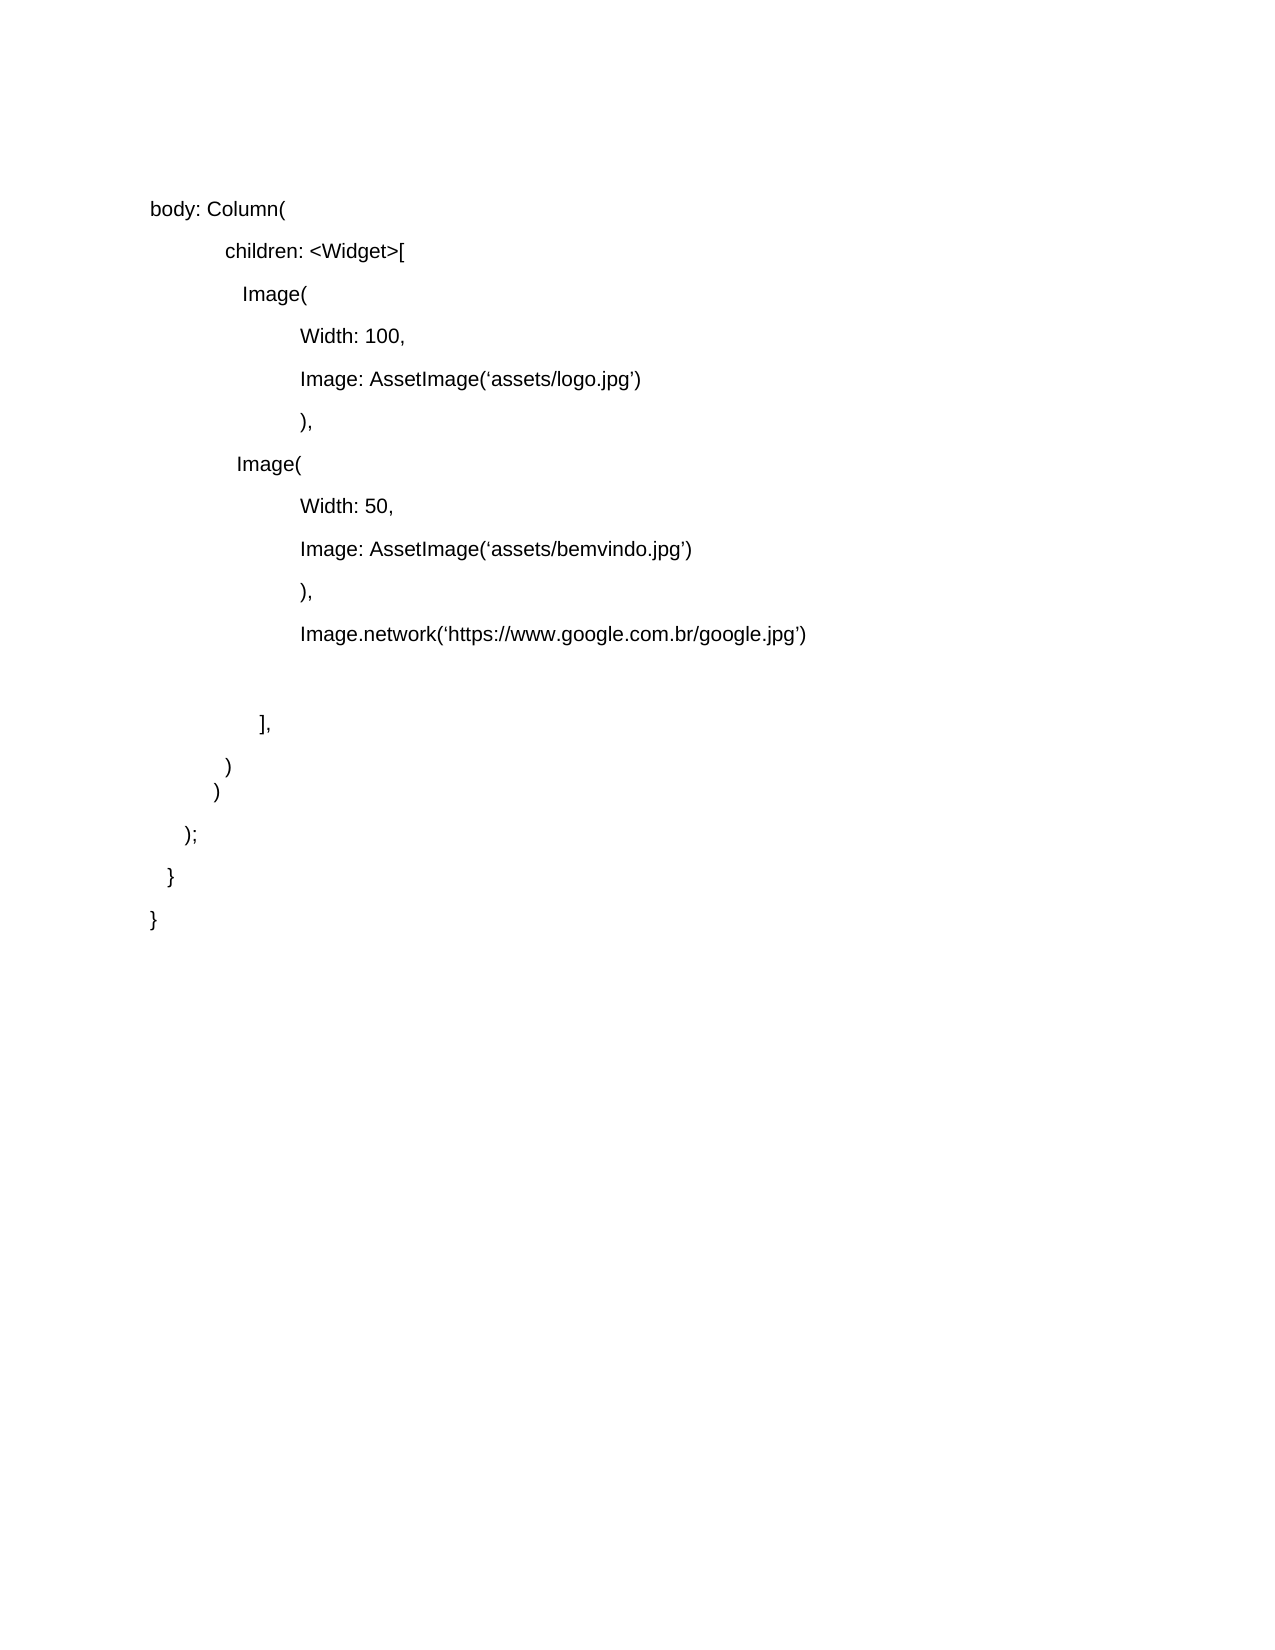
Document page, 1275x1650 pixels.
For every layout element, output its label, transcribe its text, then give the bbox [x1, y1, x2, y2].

text ) ) [150, 753, 1125, 803]
text Width: 100, [150, 324, 1125, 348]
text Width: 50, [150, 494, 1125, 518]
text ), [150, 409, 1125, 433]
text ), [150, 579, 1125, 603]
text body: Column( [150, 197, 1125, 221]
text Image( [150, 282, 1125, 306]
text ], [150, 711, 1125, 735]
text } [150, 864, 1125, 888]
text Image.network(‘https://www.google.com.br/google.jpg’) [150, 622, 1125, 646]
text Image: AssetImage(‘assets/logo.jpg’) [150, 367, 1125, 391]
text } [150, 907, 1125, 931]
text children: <Widget>[ [150, 239, 1125, 263]
text Image( [150, 452, 1125, 476]
text ); [150, 822, 1125, 846]
text Image: AssetImage(‘assets/bemvindo.jpg’) [150, 537, 1125, 561]
